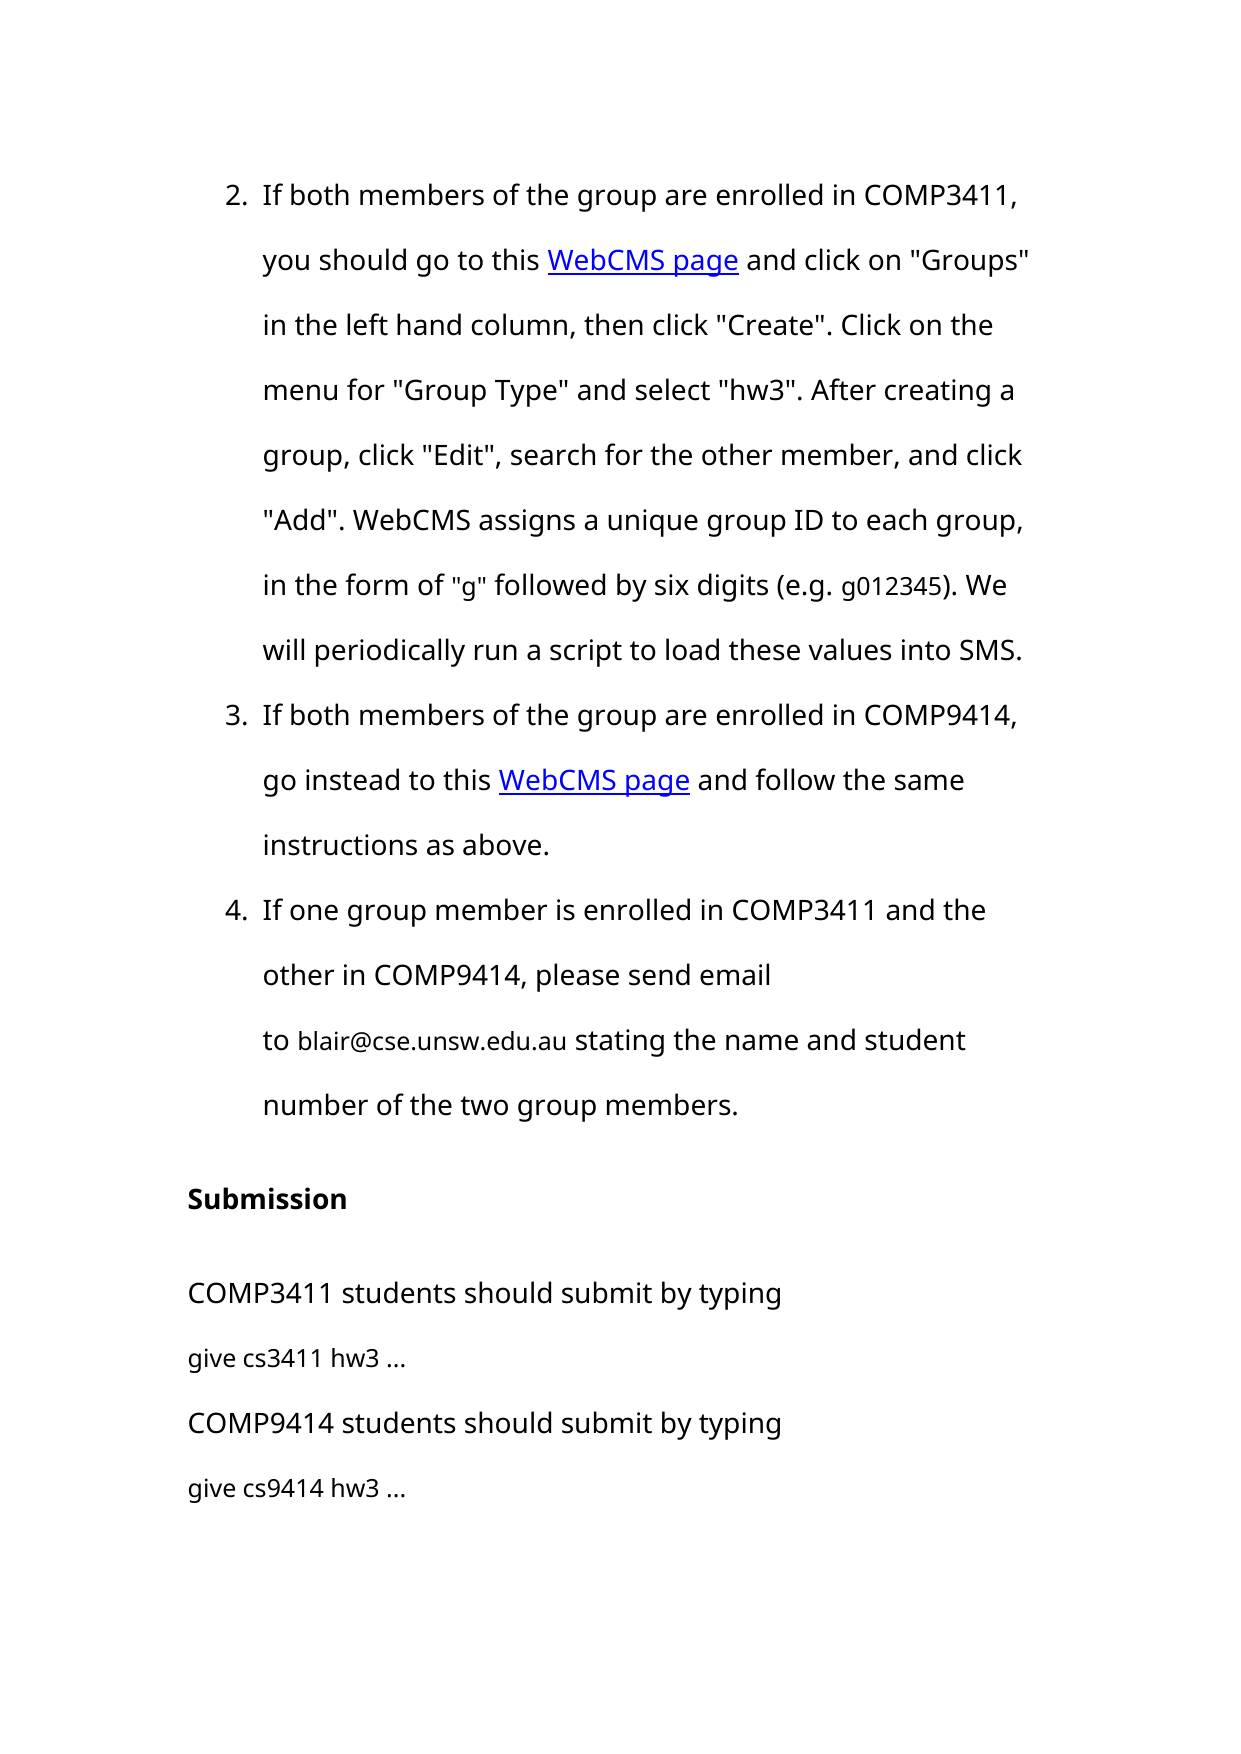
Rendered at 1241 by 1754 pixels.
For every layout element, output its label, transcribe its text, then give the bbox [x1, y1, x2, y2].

text Submission [187, 1166, 1053, 1231]
text COMP9414 students should submit by typing [187, 1390, 1053, 1455]
text give cs9414 hw3 ... [187, 1455, 1053, 1520]
text COMP3411 students should submit by typing [187, 1260, 1053, 1325]
list If both members of the group are enrolled in COMP3411, you should go to this WebCMS page and click on "Groups" in the left hand column, then click "Create". Click on the menu for "Group Type" and select "hw3". After creating a group, click "Edit", search for the other member, and click "Add". WebCMS assigns a unique group ID to each group, in the form of "g" followed by six digits (e.g. g012345). We will periodically run a script to load these values into SMS. [225, 162, 1053, 682]
text give cs3411 hw3 ... [187, 1325, 1053, 1390]
list If one group member is enrolled in COMP3411 and the other in COMP9414, please send email to blair@cse.unsw.edu.au stating the name and student number of the two group members. [225, 877, 1053, 1137]
list If both members of the group are enrolled in COMP9414, go instead to this WebCMS page and follow the same instructions as above. [225, 682, 1053, 877]
